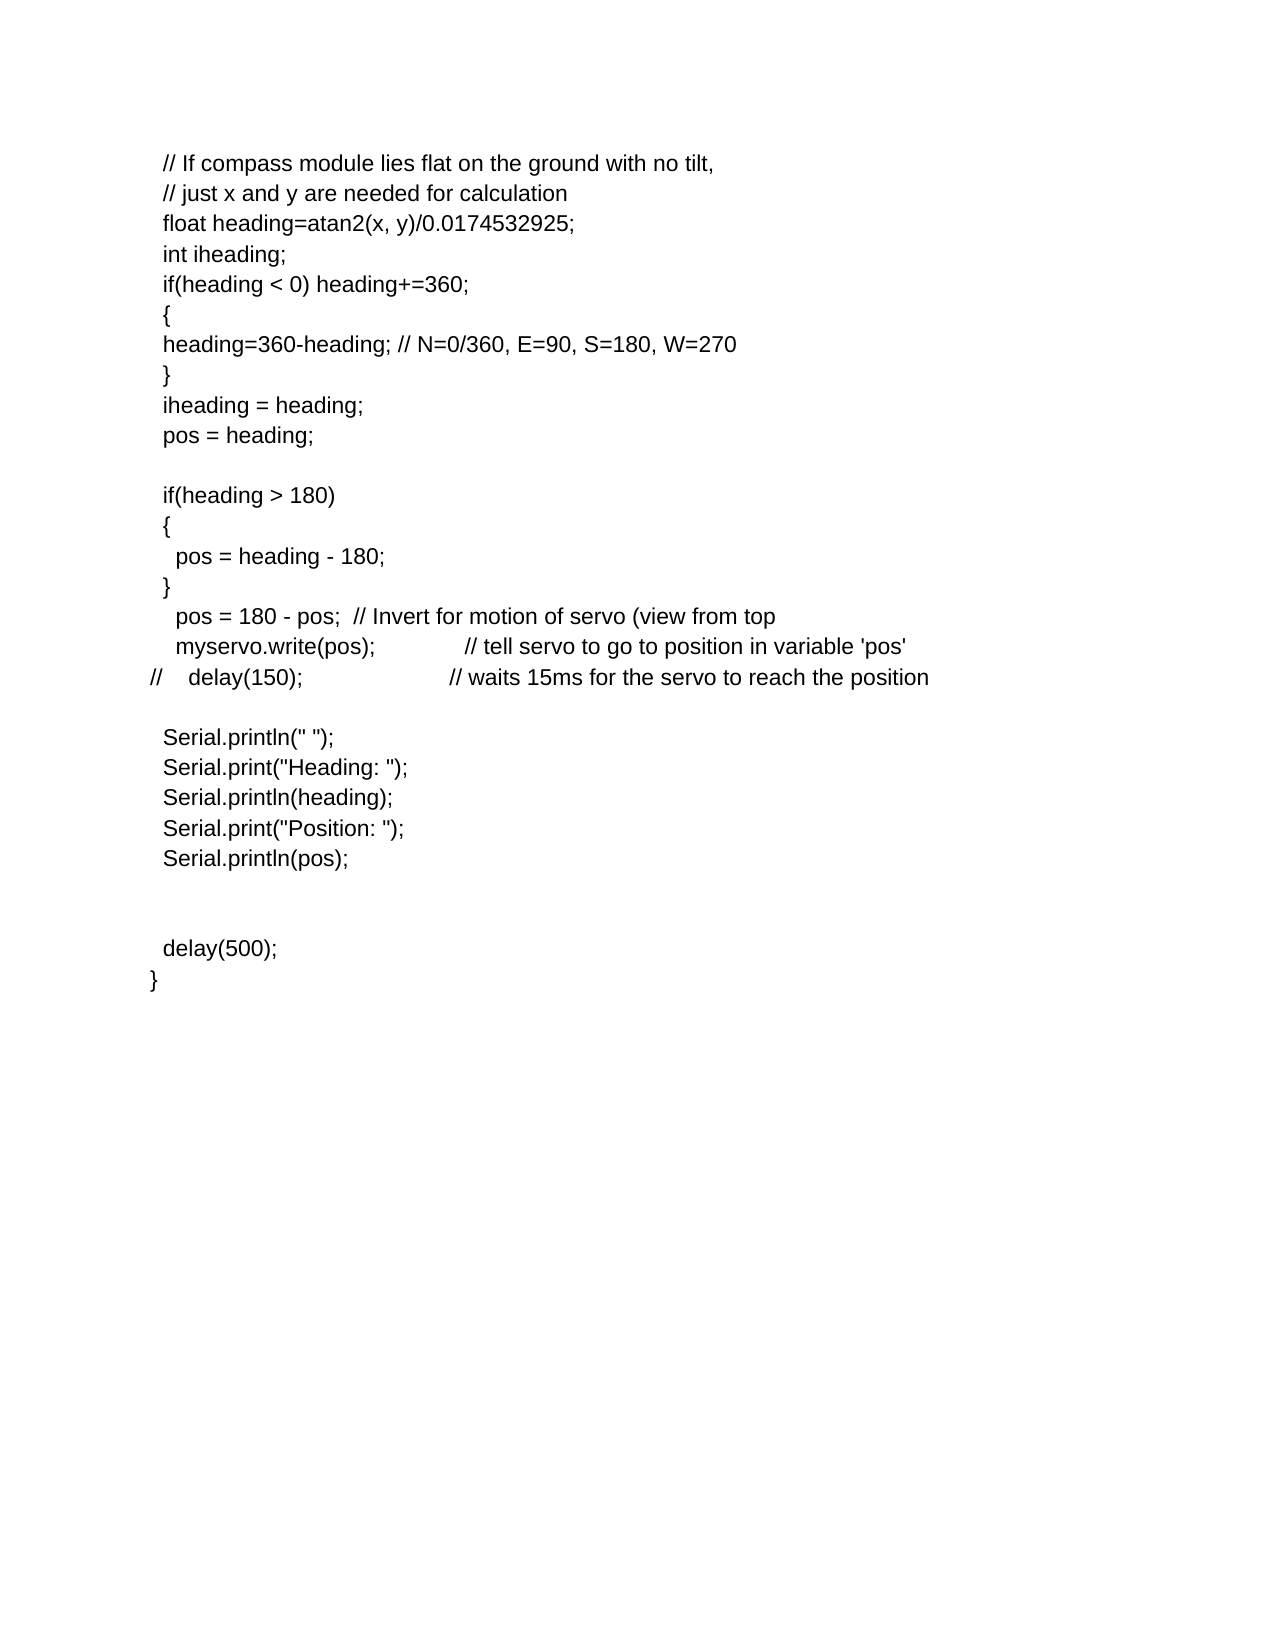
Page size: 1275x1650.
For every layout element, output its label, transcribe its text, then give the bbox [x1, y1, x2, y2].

text // If compass module lies flat on the ground with no tilt, [150, 150, 1125, 176]
text // just x and y are needed for calculation [150, 180, 1125, 207]
text pos = heading; [150, 422, 1125, 448]
text { [150, 301, 1125, 327]
text Serial.println(pos); [150, 845, 1125, 871]
text Serial.println(heading); [150, 784, 1125, 811]
text Serial.print("Position: "); [150, 814, 1125, 841]
text // delay(150); // waits 15ms for the servo to reach the position [150, 663, 1125, 690]
text { [150, 512, 1125, 539]
text Serial.print("Heading: "); [150, 754, 1125, 781]
text float heading=atan2(x, y)/0.0174532925; [150, 210, 1125, 237]
text if(heading < 0) heading+=360; [150, 271, 1125, 297]
text Serial.println(" "); [150, 724, 1125, 750]
text delay(500); [150, 935, 1125, 962]
text pos = 180 - pos; // Invert for motion of servo (view from top [150, 603, 1125, 629]
text myservo.write(pos); // tell servo to go to position in variable 'pos' [150, 633, 1125, 660]
text if(heading > 180) [150, 482, 1125, 509]
text iheading = heading; [150, 392, 1125, 418]
text } [150, 966, 1125, 992]
text int iheading; [150, 241, 1125, 267]
text heading=360-heading; // N=0/360, E=90, S=180, W=270 [150, 331, 1125, 358]
text } [150, 573, 1125, 599]
text } [150, 361, 1125, 388]
text pos = heading - 180; [150, 543, 1125, 569]
